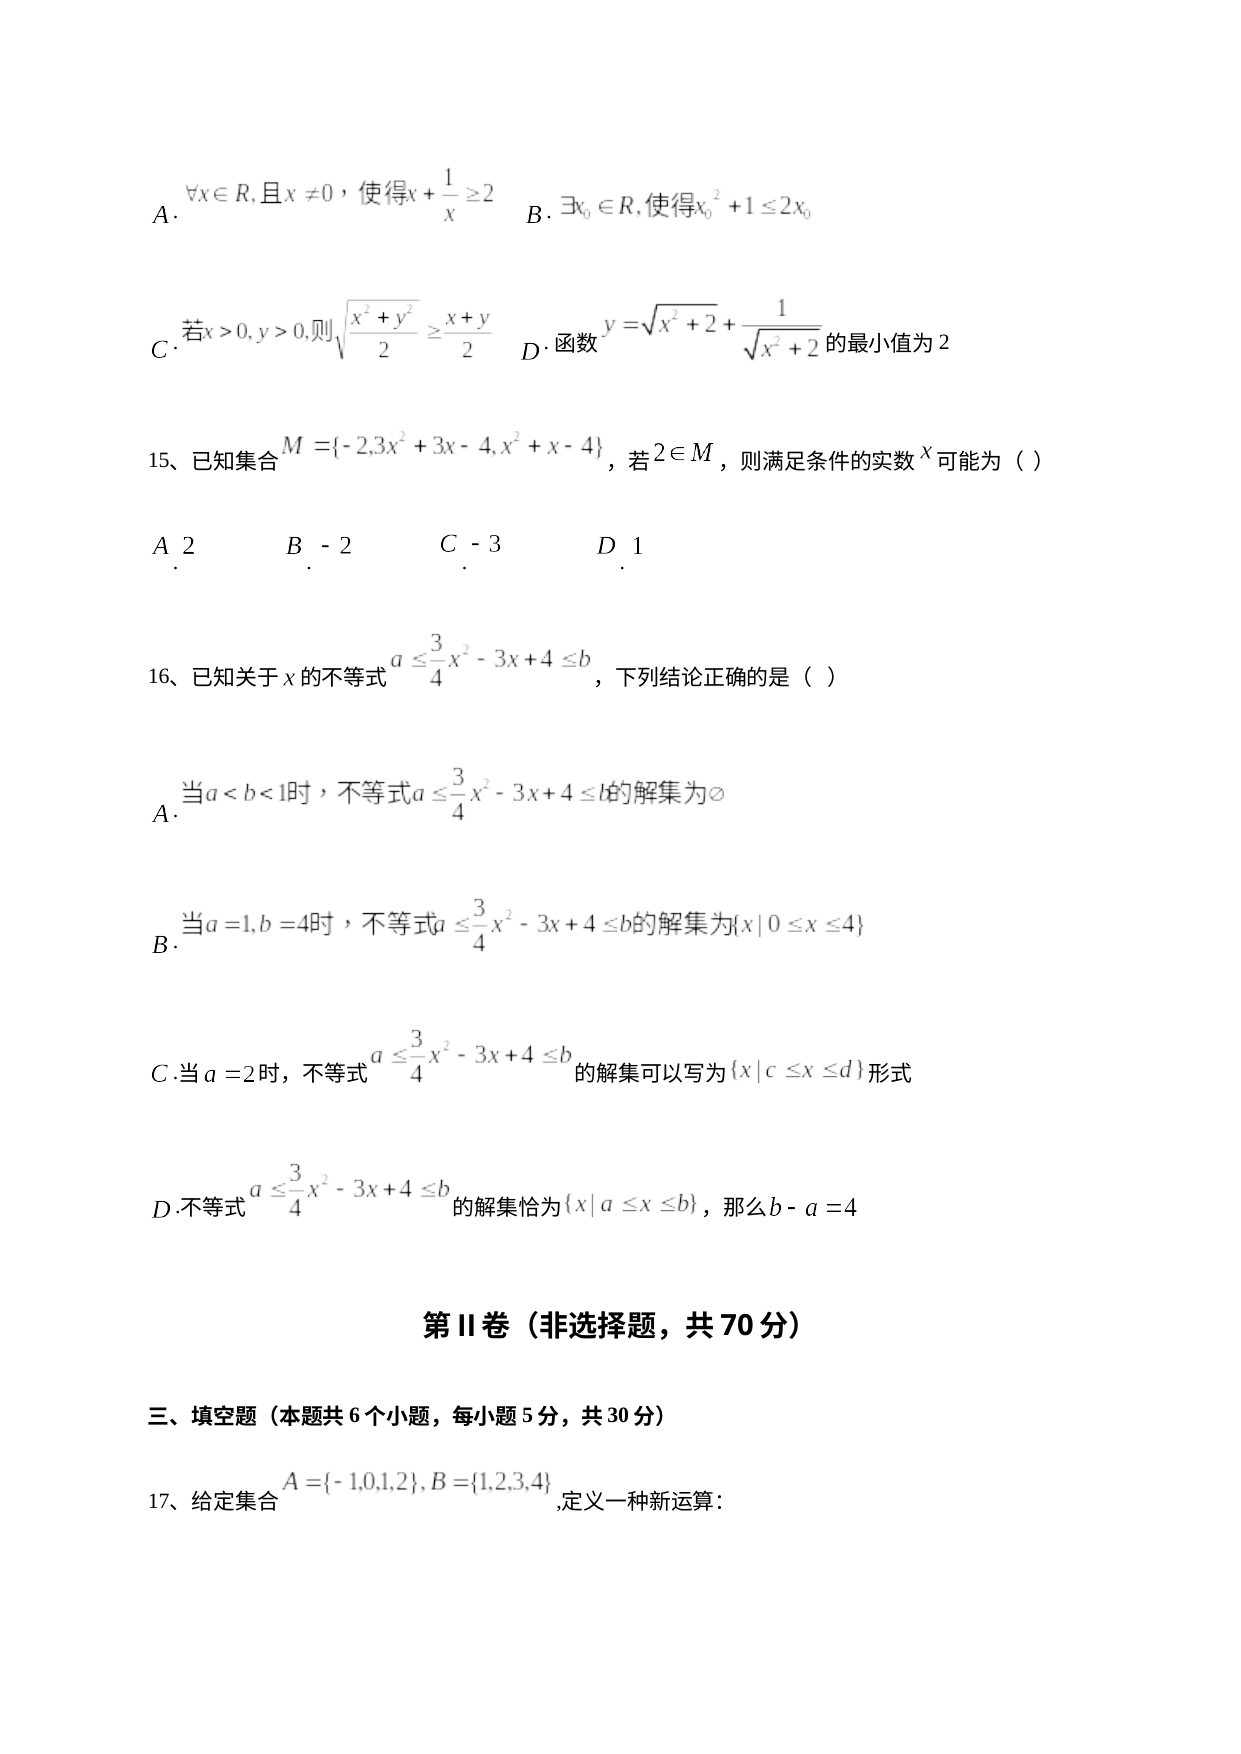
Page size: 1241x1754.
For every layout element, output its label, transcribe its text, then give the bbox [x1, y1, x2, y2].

list . [148, 761, 1092, 859]
list . . 函数的最小值为2 [148, 293, 1092, 390]
list 已知关于的不等式，下列结论正确的是（ ） [148, 627, 1092, 725]
list .当时，不等式的解集可以写为形式 [148, 1023, 1092, 1121]
list . . . . [148, 529, 1092, 594]
list 15、已知集合，若，则满足条件的实数可能为（ ） [148, 427, 1092, 492]
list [148, 1468, 1092, 1533]
list 第Ⅱ卷（非选择题，共70分） [148, 1292, 1092, 1357]
list . [148, 892, 1092, 990]
list .不等式的解集恰为，那么 [148, 1157, 1092, 1255]
list 三、填空题（本题共6个小题，每小题5分，共30分） [148, 1398, 1092, 1431]
list . . [148, 162, 1092, 259]
